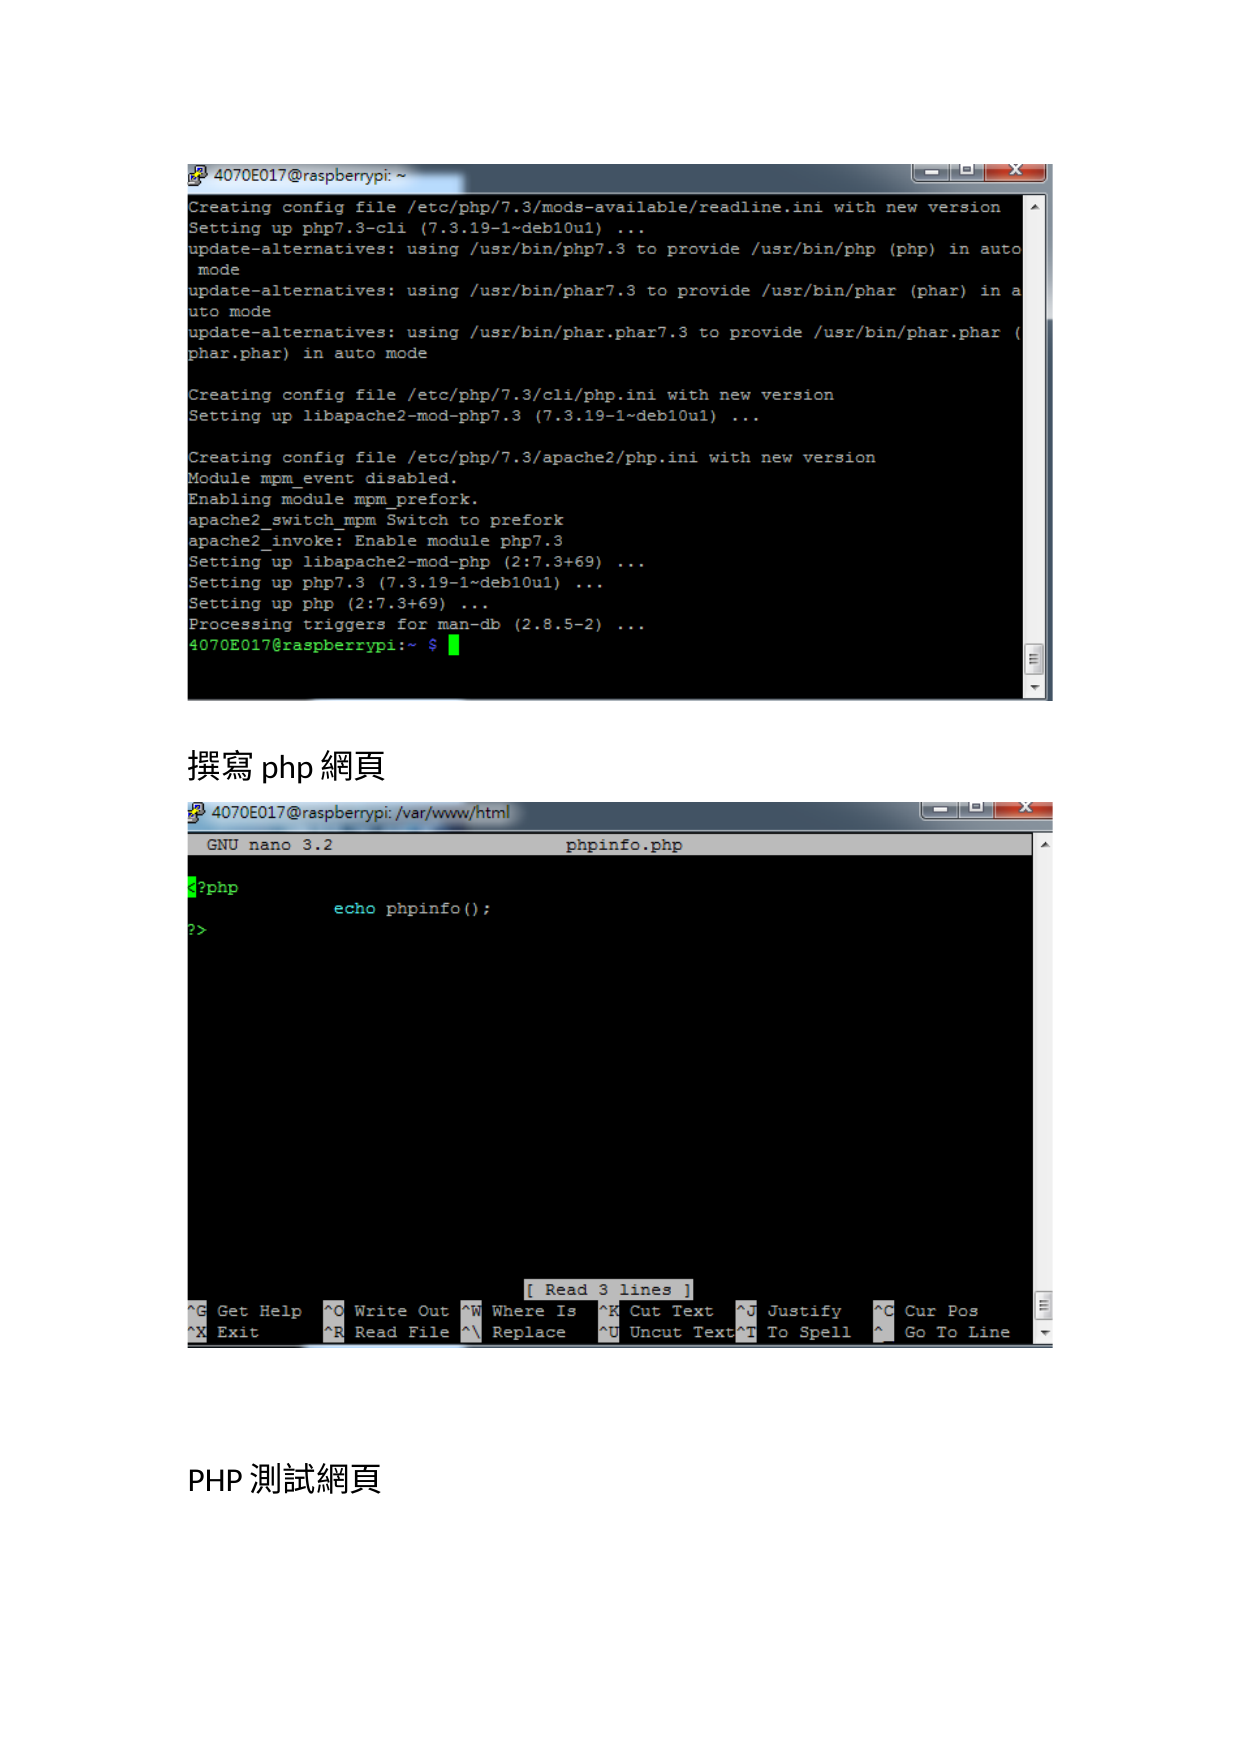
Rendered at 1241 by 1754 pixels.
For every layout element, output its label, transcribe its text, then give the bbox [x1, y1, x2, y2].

text PHP測試網頁 [187, 1439, 1053, 1514]
picture [187, 802, 1053, 1348]
picture [187, 164, 1053, 701]
text 撰寫php網頁 [187, 727, 1053, 802]
